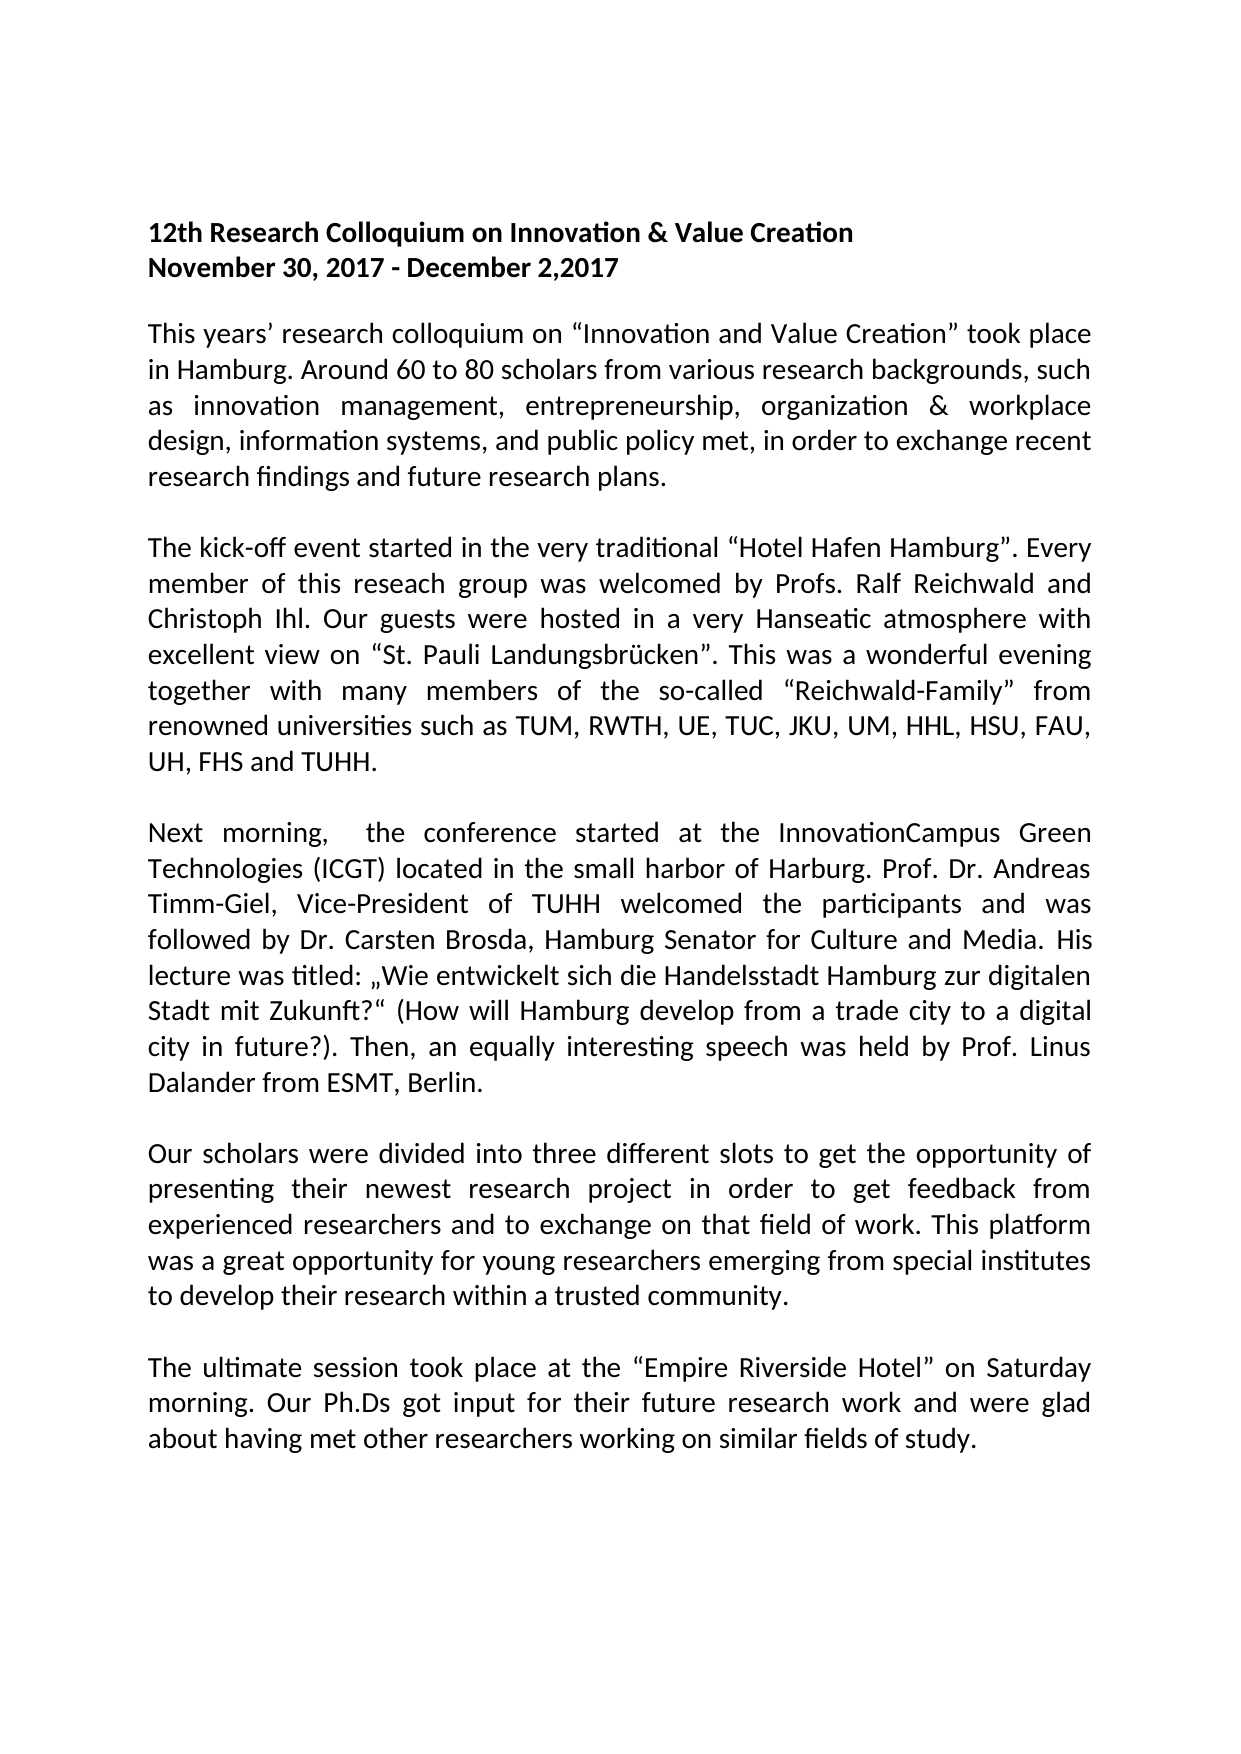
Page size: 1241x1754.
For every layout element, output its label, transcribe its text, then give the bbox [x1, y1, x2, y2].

text The ultimate session took place at the “Empire Riverside Hotel” on Saturday morning. Our Ph.Ds got input for their future research work and were glad about having met other researchers working on similar fields of study. [148, 1349, 1093, 1456]
text 12th Research Colloquium on Innovation & Value Creation [148, 214, 1093, 249]
text This years’ research colloquium on “Innovation and Value Creation” took place in Hamburg. Around 60 to 80 scholars from various research backgrounds, such as innovation management, entrepreneurship, organization & workplace design, information systems, and public policy met, in order to exchange recent research findings and future research plans. [148, 316, 1093, 494]
text The kick-off event started in the very traditional “Hotel Hafen Hamburg”. Every member of this reseach group was welcomed by Profs. Ralf Reichwald and Christoph Ihl. Our guests were hosted in a very Hanseatic atmosphere with excellent view on “St. Pauli Landungsbrücken”. This was a wonderful evening together with many members of the so-called “Reichwald-Family” from renowned universities such as TUM, RWTH, UE, TUC, JKU, UM, HHL, HSU, FAU, UH, FHS and TUHH. [148, 529, 1093, 779]
text November 30, 2017 - December 2,2017 [148, 249, 1093, 285]
text Our scholars were divided into three different slots to get the opportunity of presenting their newest research project in order to get feedback from experienced researchers and to exchange on that field of work. This platform was a great opportunity for young researchers emerging from special institutes to develop their research within a trusted community. [148, 1135, 1093, 1313]
text Next morning, the conference started at the InnovationCampus Green Technologies (ICGT) located in the small harbor of Harburg. Prof. Dr. Andreas Timm-Giel, Vice-President of TUHH welcomed the participants and was followed by Dr. Carsten Brosda, Hamburg Senator for Culture and Media. His lecture was titled: „Wie entwickelt sich die Handelsstadt Hamburg zur digitalen Stadt mit Zukunft?“ (How will Hamburg develop from a trade city to a digital city in future?). Then, an equally interesting speech was held by Prof. Linus Dalander from ESMT, Berlin. [148, 814, 1093, 1099]
